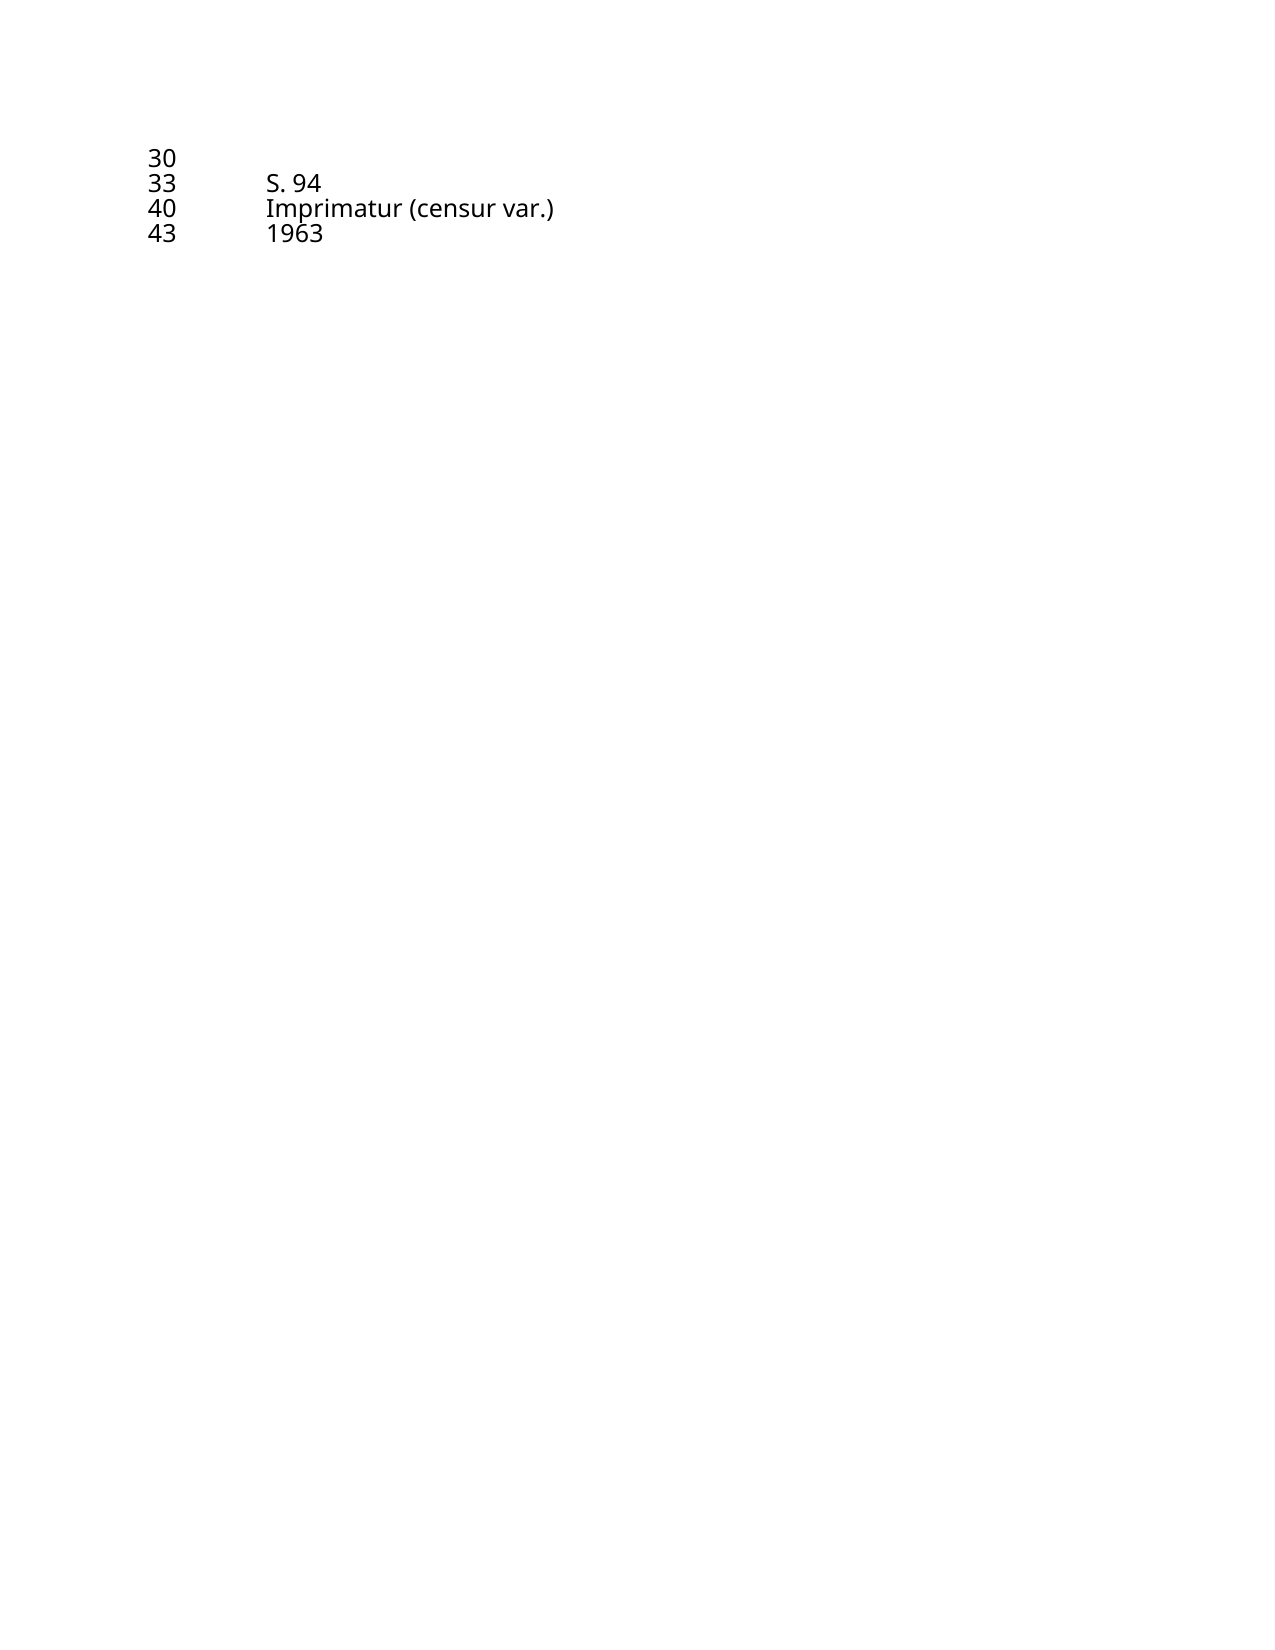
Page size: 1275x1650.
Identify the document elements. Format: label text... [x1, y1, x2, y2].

text 30 <-> [148, 148, 1127, 173]
text 33 S. 94 [148, 173, 1127, 198]
text 43 1963 [148, 223, 1127, 248]
text 40 s[Imprimatur]s (s[censur var.]s) [148, 198, 1127, 223]
